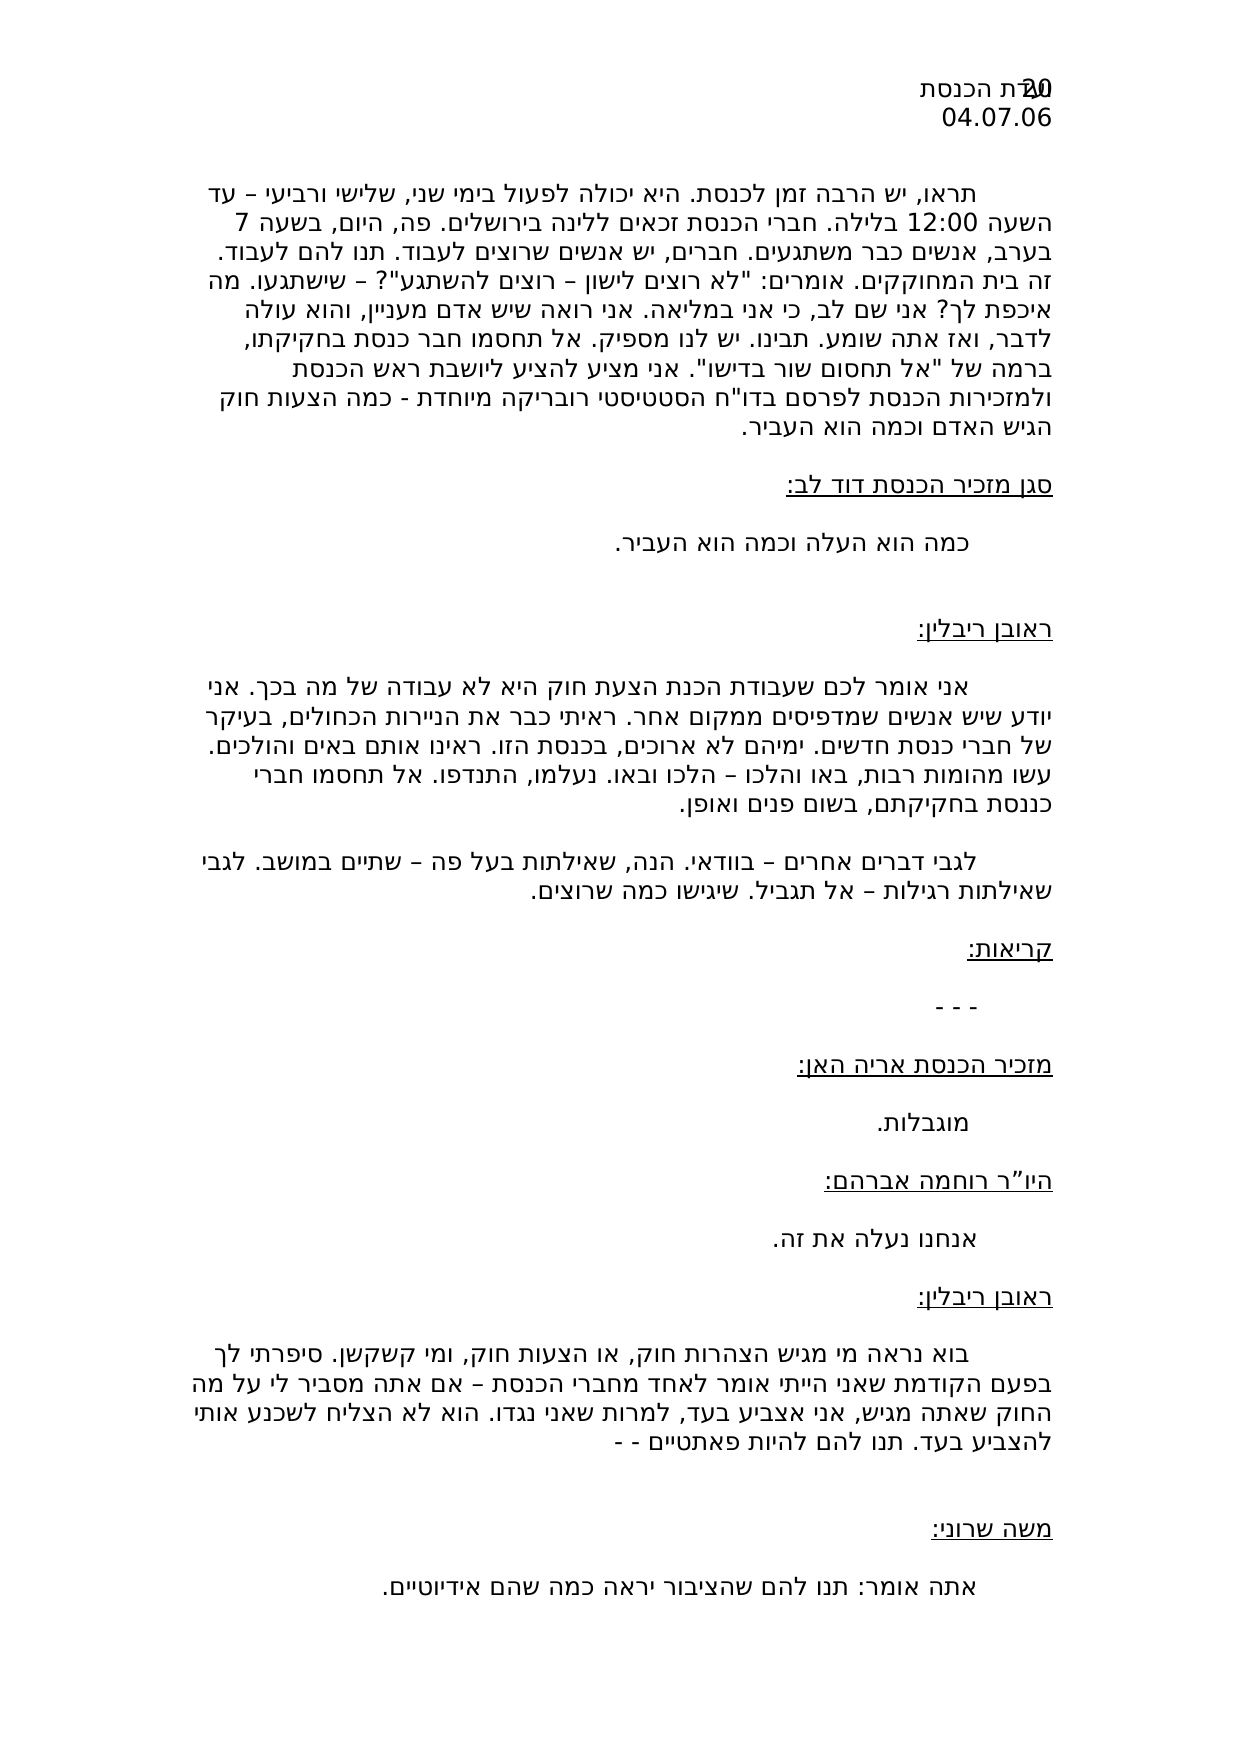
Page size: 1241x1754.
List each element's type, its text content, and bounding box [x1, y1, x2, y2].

text סגן מזכיר הכנסת דוד לב: [187, 470, 1053, 499]
text בוא נראה מי מגיש הצהרות חוק, או הצעות חוק, ומי קשקשן. סיפרתי לך בפעם הקודמת שאני הייתי אומר לאחד מחברי הכנסת – אם אתה מסביר לי על מה החוק שאתה מגיש, אני אצביע בעד, למרות שאני נגדו. הוא לא הצליח לשכנע אותי להצביע בעד. תנו להם להיות פאתטיים - - [187, 1339, 1053, 1456]
text אני אומר לכם שעבודת הכנת הצעת חוק היא לא עבודה של מה בכך. אני יודע שיש אנשים שמדפיסים ממקום אחר. ראיתי כבר את הניירות הכחולים, בעיקר של חברי כנסת חדשים. ימיהם לא ארוכים, בכנסת הזו. ראינו אותם באים והולכים. עשו מהומות רבות, באו והלכו – הלכו ובאו. נעלמו, התנדפו. אל תחסמו חברי כננסת בחקיקתם, בשום פנים ואופן. [187, 672, 1053, 818]
text תראו, יש הרבה זמן לכנסת. היא יכולה לפעול בימי שני, שלישי ורביעי – עד השעה 12:00 בלילה. חברי הכנסת זכאים ללינה בירושלים. פה, היום, בשעה 7 בערב, אנשים כבר משתגעים. חברים, יש אנשים שרוצים לעבוד. תנו להם לעבוד. זה בית המחוקקים. אומרים: "לא רוצים לישון – רוצים להשתגע"? – שישתגעו. מה איכפת לך? אני שם לב, כי אני במליאה. אני רואה שיש אדם מעניין, והוא עולה לדבר, ואז אתה שומע. תבינו. יש לנו מספיק. אל תחסמו חבר כנסת בחקיקתו, ברמה של "אל תחסום שור בדישו". אני מציע להציע ליושבת ראש הכנסת ולמזכירות הכנסת לפרסם בדו"ח הסטטיסטי רובריקה מיוחדת - כמה הצעות חוק הגיש האדם וכמה הוא העביר. [187, 179, 1053, 441]
text - - - [187, 992, 1053, 1021]
text משה שרוני: [187, 1514, 1053, 1543]
text אתה אומר: תנו להם שהציבור יראה כמה שהם אידיוטיים. [187, 1572, 1053, 1601]
text מזכיר הכנסת אריה האן: [187, 1050, 1053, 1079]
text אנחנו נעלה את זה. [187, 1224, 1053, 1253]
text קריאות: [187, 934, 1053, 963]
text לגבי דברים אחרים – בוודאי. הנה, שאילתות בעל פה – שתיים במושב. לגבי שאילתות רגילות – אל תגביל. שיגישו כמה שרוצים. [187, 847, 1053, 905]
text כמה הוא העלה וכמה הוא העביר. [187, 528, 1053, 557]
text מוגבלות. [187, 1108, 1053, 1137]
text ראובן ריבלין: [187, 614, 1053, 644]
text היו”ר רוחמה אברהם: [187, 1166, 1053, 1195]
text ראובן ריבלין: [187, 1282, 1053, 1311]
